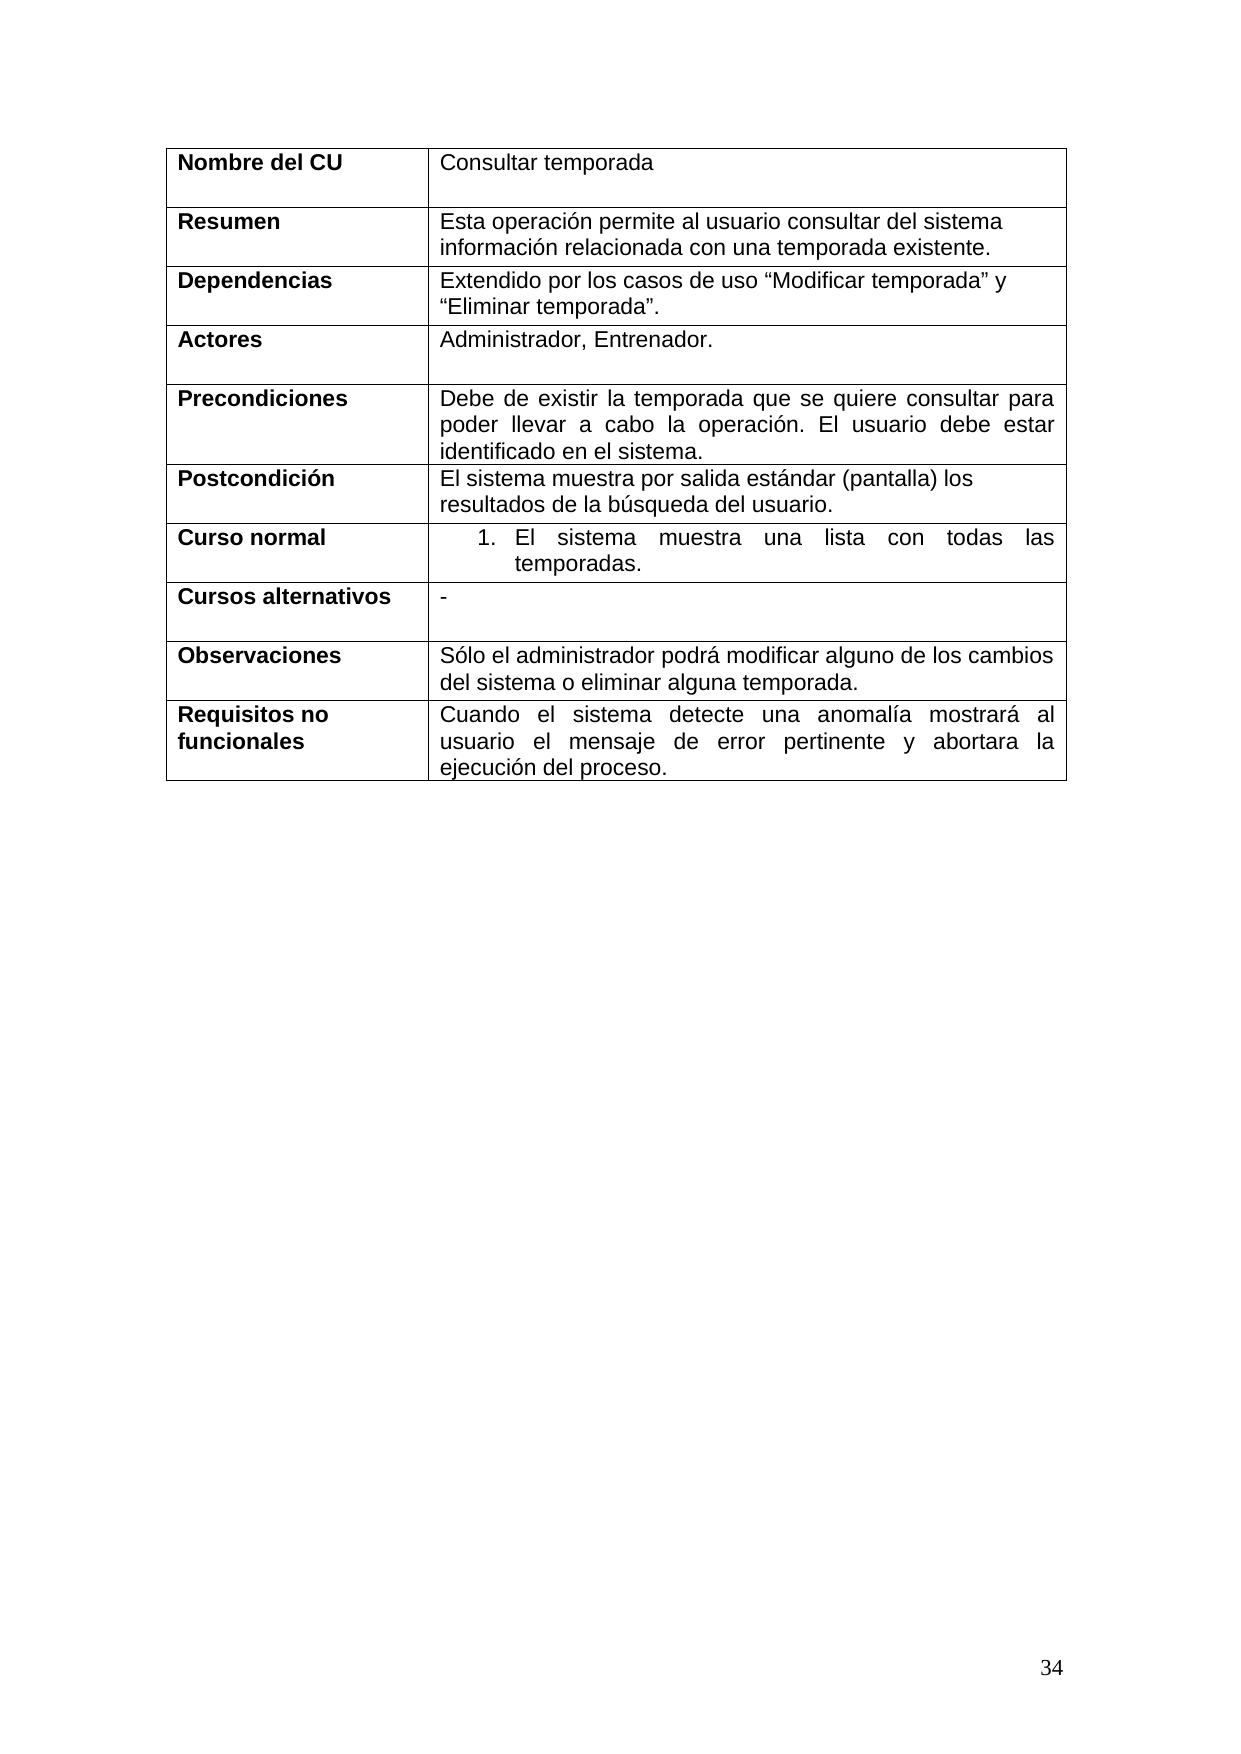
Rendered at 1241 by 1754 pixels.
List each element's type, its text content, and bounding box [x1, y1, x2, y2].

table_cell Requisitos no funcionales [167, 701, 428, 780]
table_cell Cursos alternativos [167, 583, 428, 641]
table_cell Actores [167, 326, 428, 384]
table_cell Postcondición [167, 465, 428, 523]
table_cell Debe de existir la temporada que se quiere consultar para poder llevar a cabo la operación. El usuario debe estar identificado en el sistema. [429, 385, 1066, 464]
table_cell Administrador, Entrenador. [429, 326, 1066, 384]
table_cell Precondiciones [167, 385, 428, 464]
table_header Nombre del CU [167, 149, 428, 207]
table_cell El sistema muestra por salida estándar (pantalla) los resultados de la búsqueda del usuario. [429, 465, 1066, 523]
table_cell Esta operación permite al usuario consultar del sistema información relacionada con una temporada existente. [429, 208, 1066, 266]
table_cell Sólo el administrador podrá modificar alguno de los cambios del sistema o eliminar alguna temporada. [429, 642, 1066, 700]
table_cell Cuando el sistema detecte una anomalía mostrará al usuario el mensaje de error pertinente y abortara la ejecución del proceso. [429, 701, 1066, 780]
table_cell Dependencias [167, 267, 428, 325]
table_cell - [429, 583, 1066, 641]
table_cell Resumen [167, 208, 428, 266]
table_cell Observaciones [167, 642, 428, 700]
table_cell El sistema muestra una lista con todas las temporadas. [429, 524, 1066, 582]
table_header Consultar temporada [429, 149, 1066, 207]
table_cell Extendido por los casos de uso “Modificar temporada” y “Eliminar temporada”. [429, 267, 1066, 325]
table_cell Curso normal [167, 524, 428, 582]
